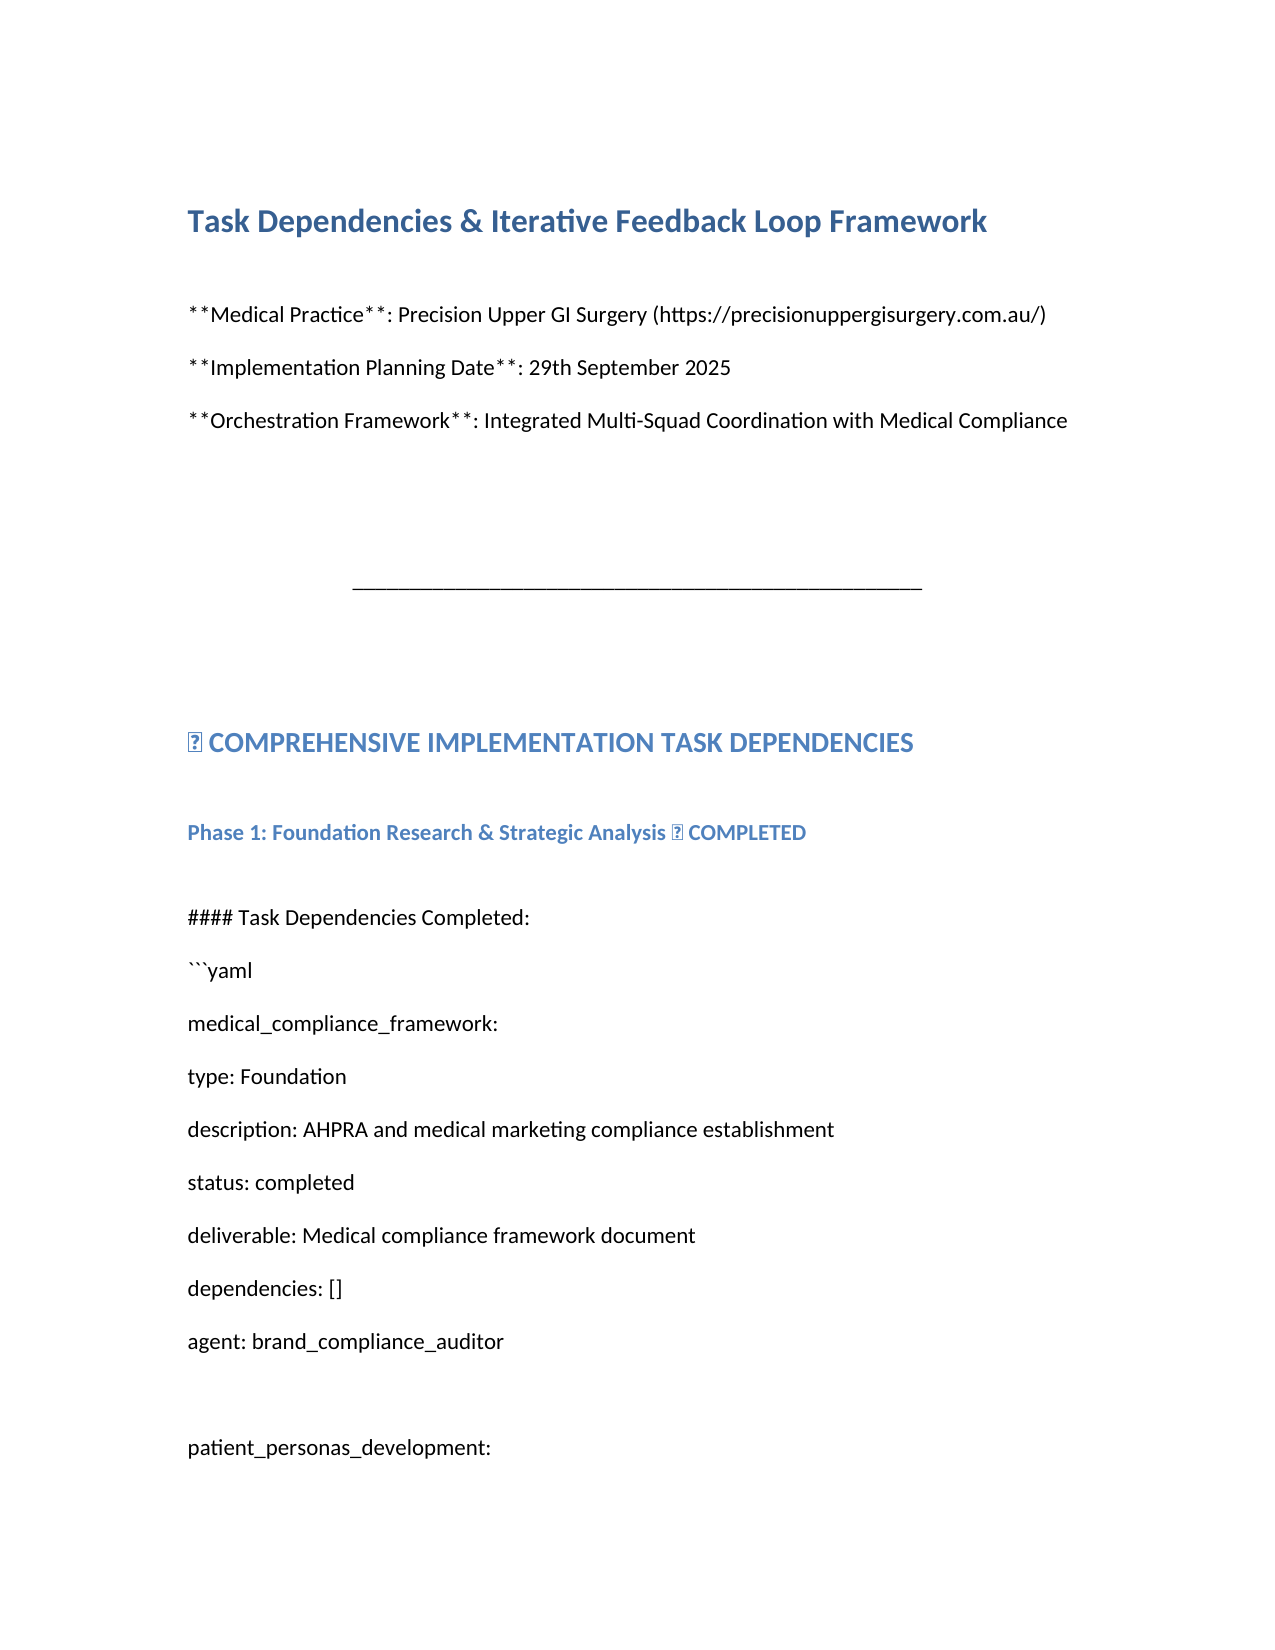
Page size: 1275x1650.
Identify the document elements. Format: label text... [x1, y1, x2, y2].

text type: Foundation [187, 1062, 1087, 1090]
text **Orchestration Framework**: Integrated Multi-Squad Coordination with Medical Compliance [187, 406, 1087, 434]
subtitle 🎯 COMPREHENSIVE IMPLEMENTATION TASK DEPENDENCIES [187, 724, 1087, 759]
text patient_personas_development: [187, 1433, 1087, 1461]
text __________________________________________________ [187, 565, 1087, 593]
text #### Task Dependencies Completed: [187, 903, 1087, 931]
text deliverable: Medical compliance framework document [187, 1221, 1087, 1249]
text medical_compliance_framework: [187, 1009, 1087, 1037]
text status: completed [187, 1168, 1087, 1196]
text agent: brand_compliance_auditor [187, 1327, 1087, 1355]
text **Implementation Planning Date**: 29th September 2025 [187, 353, 1087, 381]
subtitle Task Dependencies & Iterative Feedback Loop Framework [187, 200, 1087, 241]
subtitle Phase 1: Foundation Research & Strategic Analysis ✅ COMPLETED [187, 818, 1087, 846]
text dependencies: [] [187, 1274, 1087, 1302]
text **Medical Practice**: Precision Upper GI Surgery (https://precisionuppergisurgery.com.au/) [187, 300, 1087, 328]
text ```yaml [187, 956, 1087, 984]
text description: AHPRA and medical marketing compliance establishment [187, 1115, 1087, 1143]
